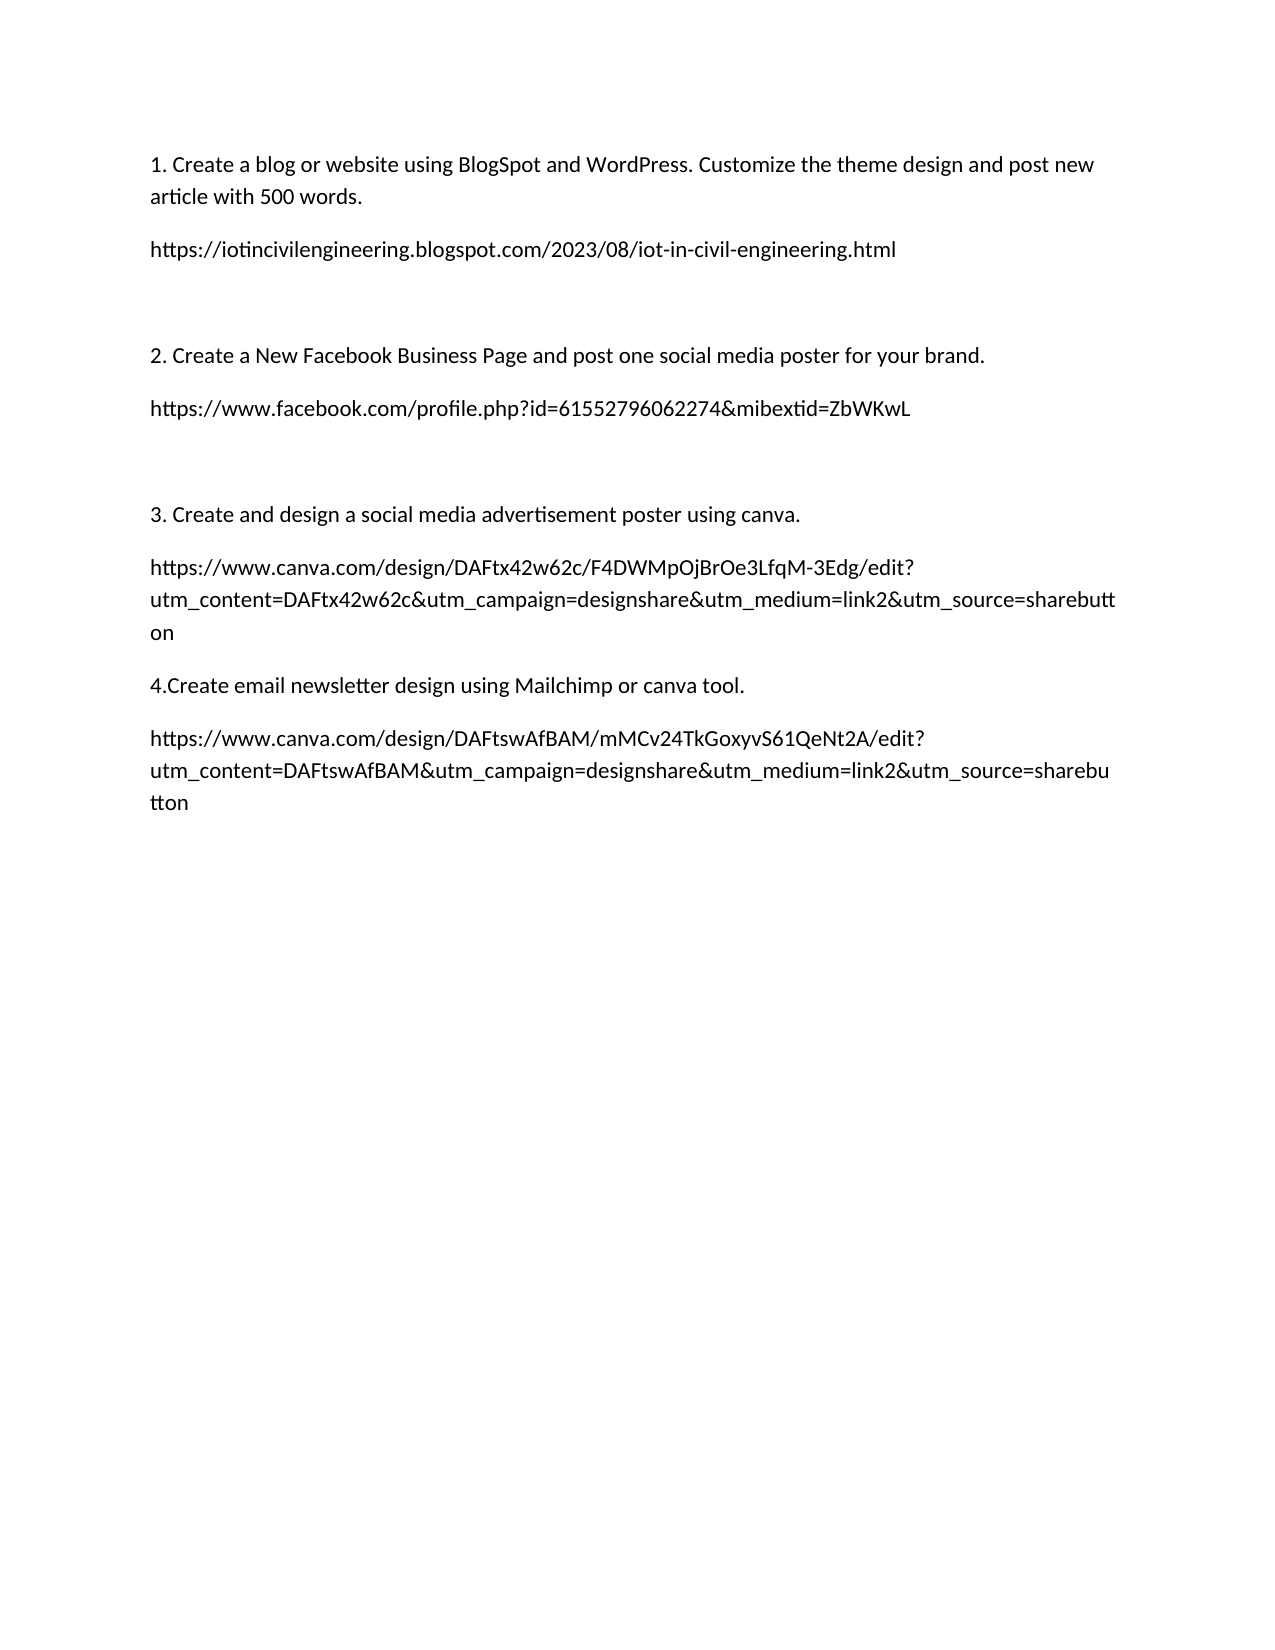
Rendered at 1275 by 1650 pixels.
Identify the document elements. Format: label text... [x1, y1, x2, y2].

text 4.Create email newsletter design using Mailchimp or canva tool. [150, 671, 1125, 699]
text https://iotincivilengineering.blogspot.com/2023/08/iot-in-civil-engineering.html [150, 235, 1125, 263]
text https://www.canva.com/design/DAFtswAfBAM/mMCv24TkGoxyvS61QeNt2A/edit?utm_content=DAFtswAfBAM&utm_campaign=designshare&utm_medium=link2&utm_source=sharebutton [150, 724, 1125, 816]
text 2. Create a New Facebook Business Page and post one social media poster for your brand. [150, 341, 1125, 369]
text https://www.canva.com/design/DAFtx42w62c/F4DWMpOjBrOe3LfqM-3Edg/edit?utm_content=DAFtx42w62c&utm_campaign=designshare&utm_medium=link2&utm_source=sharebutton [150, 553, 1125, 646]
text 3. Create and design a social media advertisement poster using canva. [150, 500, 1125, 528]
text 1. Create a blog or website using BlogSpot and WordPress. Customize the theme design and post new article with 500 words. [150, 150, 1125, 210]
text https://www.facebook.com/profile.php?id=61552796062274&mibextid=ZbWKwL [150, 394, 1125, 422]
